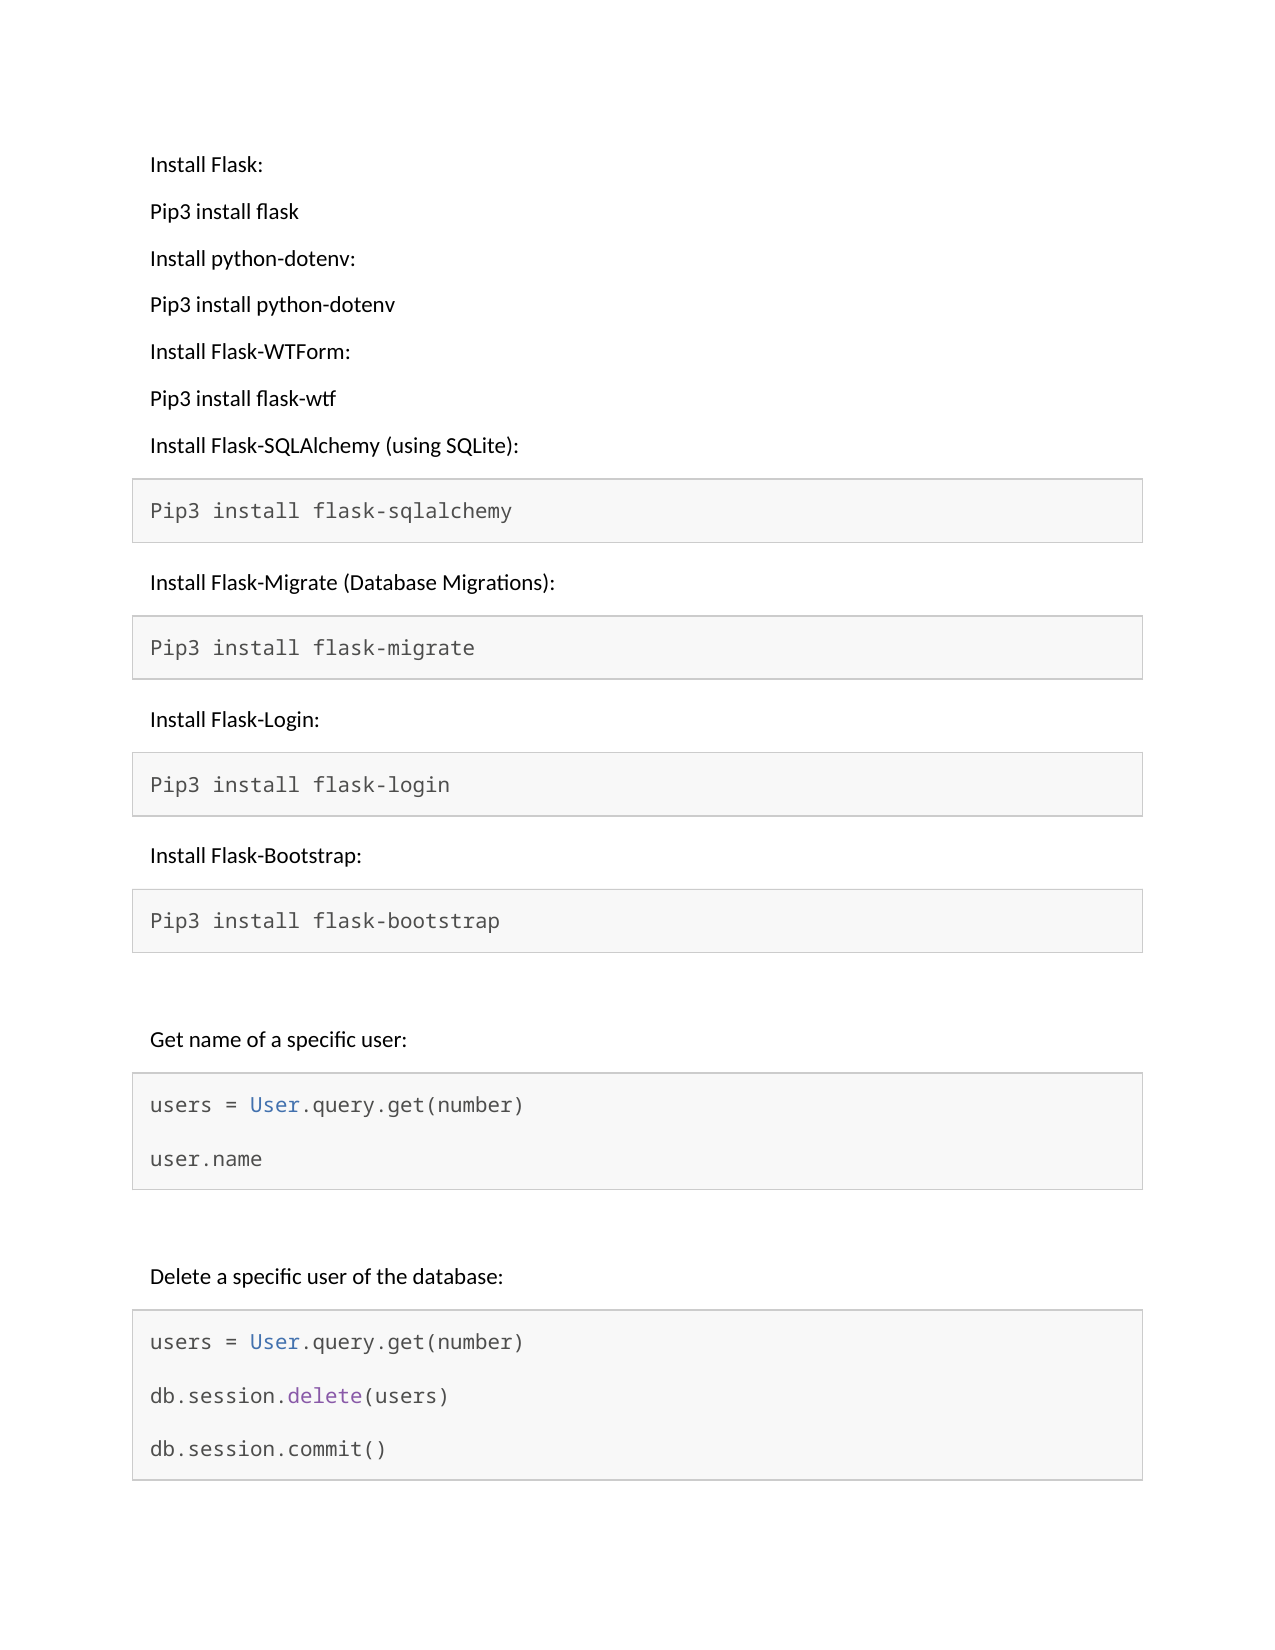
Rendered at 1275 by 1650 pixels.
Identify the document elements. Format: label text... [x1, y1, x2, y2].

text Install Flask-Bootstrap: [150, 842, 1125, 869]
text Pip3 install flask-bootstrap [133, 890, 1142, 952]
text Pip3 install flask-wtf [150, 384, 1125, 412]
text Install Flask-Login: [150, 705, 1125, 733]
text users = User.query.get(number) [133, 1074, 1142, 1119]
text Get name of a specific user: [150, 1025, 1125, 1053]
text Pip3 install flask-migrate [133, 617, 1142, 678]
text Install python-dotenv: [150, 244, 1125, 272]
text Install Flask-Migrate (Database Migrations): [150, 568, 1125, 596]
text users = User.query.get(number) [133, 1311, 1142, 1356]
text Install Flask: [150, 150, 1125, 178]
text Install Flask-SQLAlchemy (using SQLite): [150, 431, 1125, 459]
text db.session.commit() [133, 1416, 1142, 1479]
text Pip3 install flask-login [133, 753, 1142, 815]
text user.name [133, 1126, 1142, 1189]
text Delete a specific user of the database: [150, 1262, 1125, 1290]
text db.session.delete(users) [133, 1363, 1142, 1409]
text Install Flask-WTForm: [150, 337, 1125, 366]
text Pip3 install flask-sqlalchemy [133, 480, 1142, 542]
text Pip3 install python-dotenv [150, 291, 1125, 319]
text Pip3 install flask [150, 197, 1125, 225]
